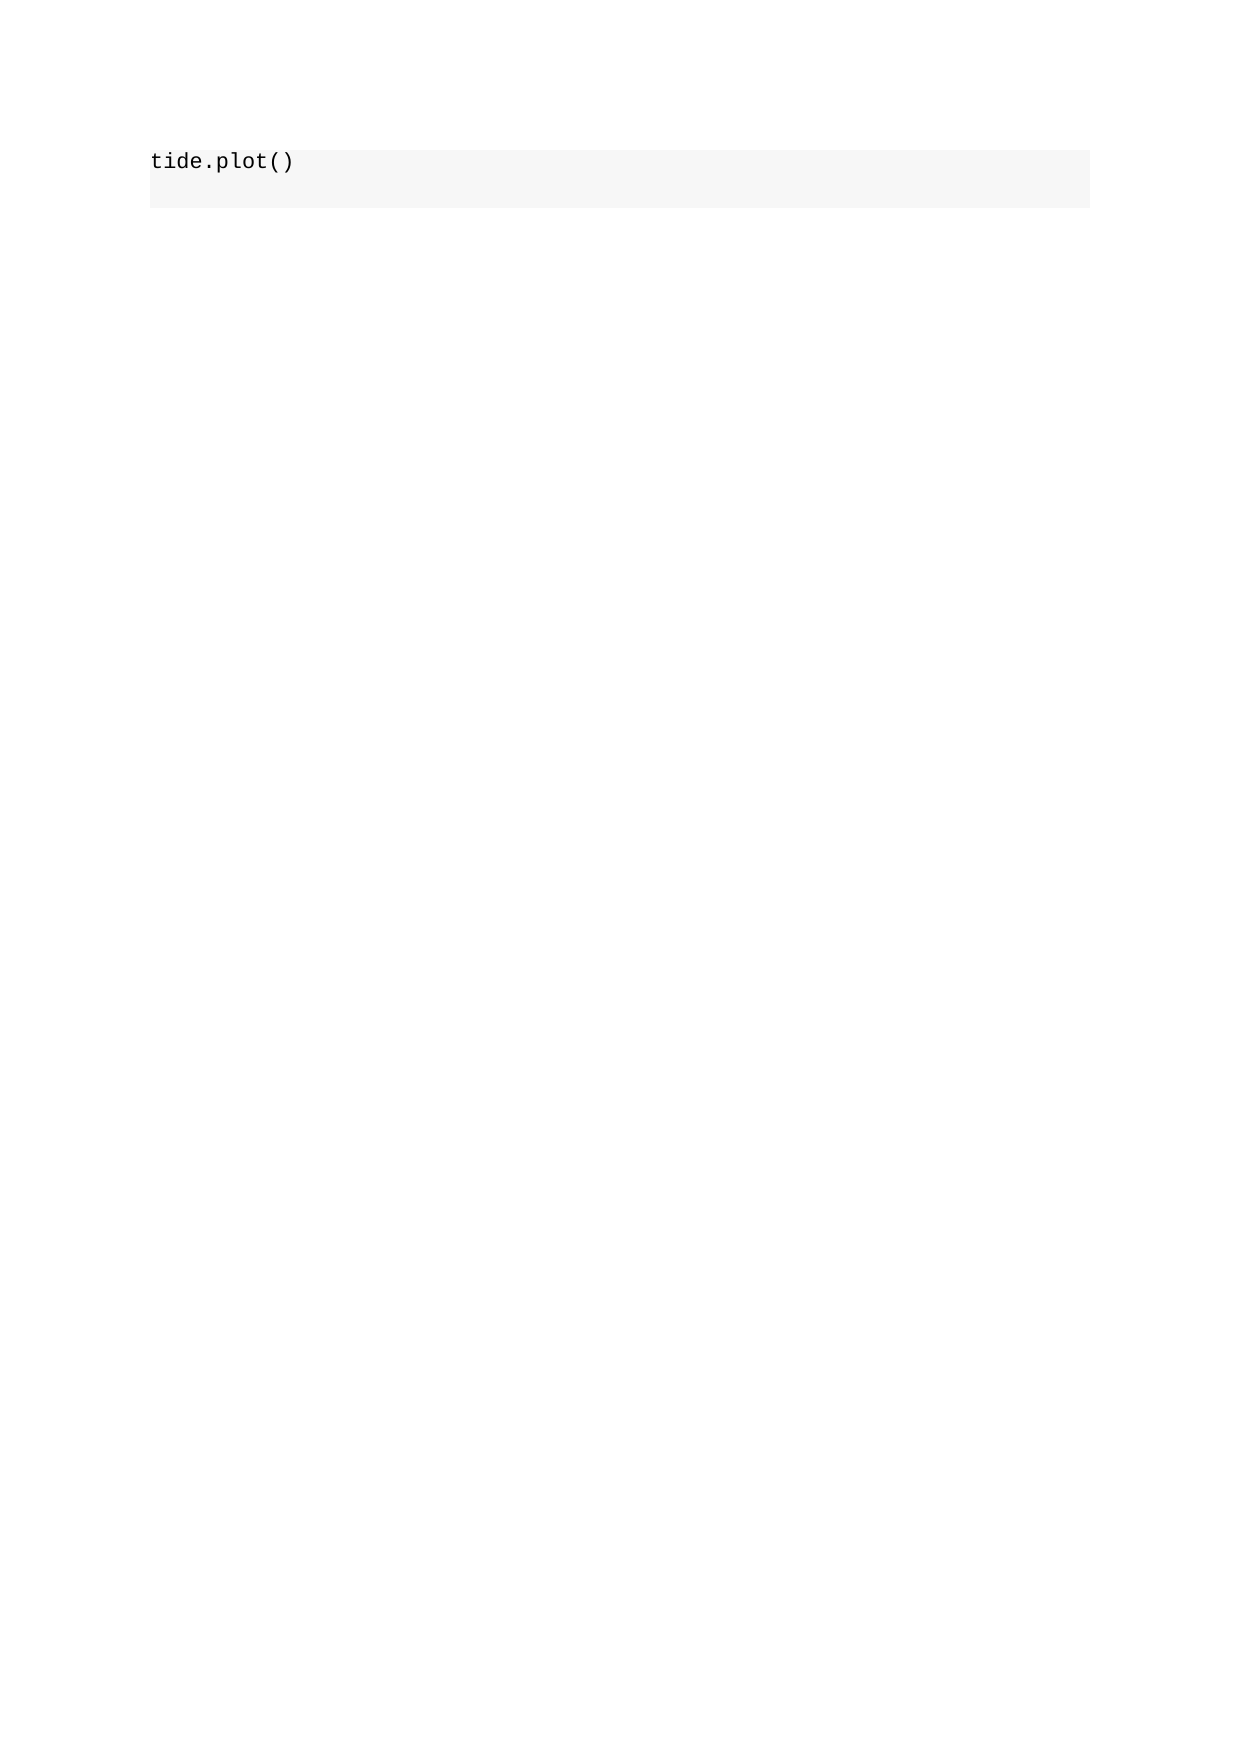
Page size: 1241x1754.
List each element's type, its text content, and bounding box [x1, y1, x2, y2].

text tide.plot() [150, 150, 1090, 175]
